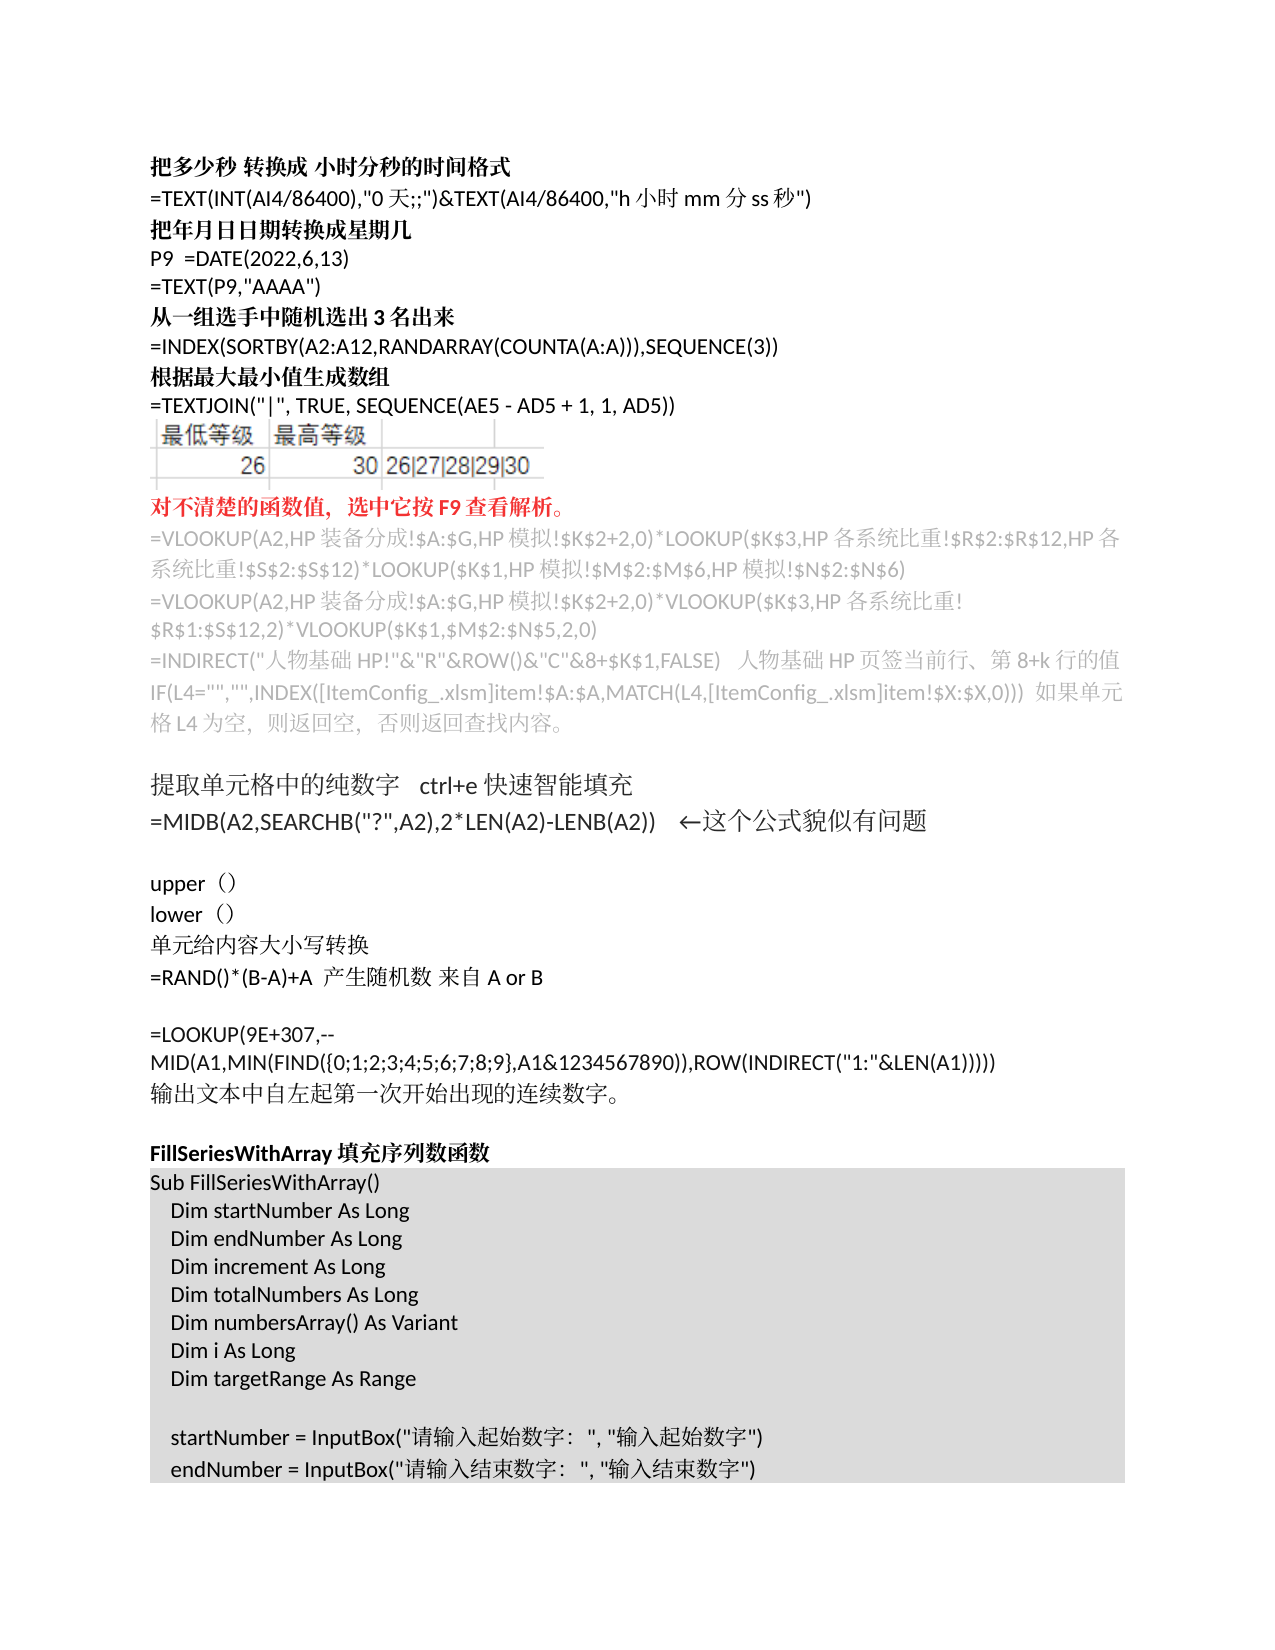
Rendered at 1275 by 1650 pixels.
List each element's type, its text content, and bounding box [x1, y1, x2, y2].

text =TEXT(INT(AI4/86400),"0天;;")&TEXT(AI4/86400,"h小时mm分ss秒") [150, 181, 1125, 213]
text Dim endNumber As Long [150, 1224, 1125, 1252]
text FillSeriesWithArray 填充序列数函数 [150, 1137, 1125, 1168]
text 把多少秒 转换成 小时分秒的时间格式 [150, 150, 1125, 181]
text Dim totalNumbers As Long [150, 1280, 1125, 1308]
text IF(L4="","",INDEX([ItemConfig_.xlsm]item!$A:$A,MATCH(L4,[ItemConfig_.xlsm]item!$X:$X,0))) 如果单元格L4为空，则返回空，否则返回查找内容。 [150, 675, 1125, 738]
text =TEXT(P9,"AAAA") [150, 272, 1125, 300]
text Sub FillSeriesWithArray() [150, 1168, 1125, 1196]
text =MIDB(A2,SEARCHB("?",A2),2*LEN(A2)-LENB(A2)) ←这个公式貌似有问题 [150, 802, 1125, 838]
text =TEXTJOIN("|", TRUE, SEQUENCE(AE5 - AD5 + 1, 1, AD5)) [150, 391, 1125, 419]
text 输出文本中自左起第一次开始出现的连续数字。 [150, 1076, 1125, 1109]
text Dim numbersArray() As Variant [150, 1308, 1125, 1336]
picture [150, 419, 544, 490]
text upper（） [150, 866, 1125, 897]
text =INDEX(SORTBY(A2:A12,RANDARRAY(COUNTA(A:A))),SEQUENCE(3)) [150, 332, 1125, 360]
text 单元给内容大小写转换 [150, 929, 1125, 960]
text =RAND()*(B-A)+A 产生随机数 来自 A or B [150, 960, 1125, 992]
text Dim i As Long [150, 1336, 1125, 1364]
text =INDIRECT("人物基础HP!"&"R"&ROW()&"C"&8+$K$1,FALSE) 人物基础HP页签当前行、第8+k行的值 [150, 643, 1125, 675]
text Dim targetRange As Range [150, 1364, 1125, 1392]
text Dim startNumber As Long [150, 1196, 1125, 1224]
text =LOOKUP(9E+307,--MID(A1,MIN(FIND({0;1;2;3;4;5;6;7;8;9},A1&1234567890)),ROW(INDIRECT("1:"&LEN(A1))))) [150, 1020, 1125, 1076]
text 根据最大最小值生成数组 [150, 360, 1125, 391]
text 从一组选手中随机选出3名出来 [150, 300, 1125, 332]
text endNumber = InputBox("请输入结束数字：", "输入结束数字") [150, 1452, 1125, 1483]
text 把年月日日期转换成星期几 [150, 213, 1125, 244]
text Dim increment As Long [150, 1252, 1125, 1280]
text P9 =DATE(2022,6,13) [150, 244, 1125, 272]
text lower（） [150, 897, 1125, 929]
text =VLOOKUP(A2,HP装备分成!$A:$G,HP模拟!$K$2+2,0)*LOOKUP($K$3,HP各系统比重!$R$2:$R$12,HP各系统比重!$S$2:$S$12)*LOOKUP($K$1,HP模拟!$M$2:$M$6,HP模拟!$N$2:$N$6) [150, 521, 1125, 584]
text =VLOOKUP(A2,HP装备分成!$A:$G,HP模拟!$K$2+2,0)*VLOOKUP($K$3,HP各系统比重!$R$1:$S$12,2)*VLOOKUP($K$1,$M$2:$N$5,2,0) [150, 584, 1125, 643]
text 对不清楚的函数值，选中它按F9查看解析。 [150, 490, 1125, 521]
text 提取单元格中的纯数字 ctrl+e 快速智能填充 [150, 766, 1125, 802]
text startNumber = InputBox("请输入起始数字：", "输入起始数字") [150, 1420, 1125, 1452]
